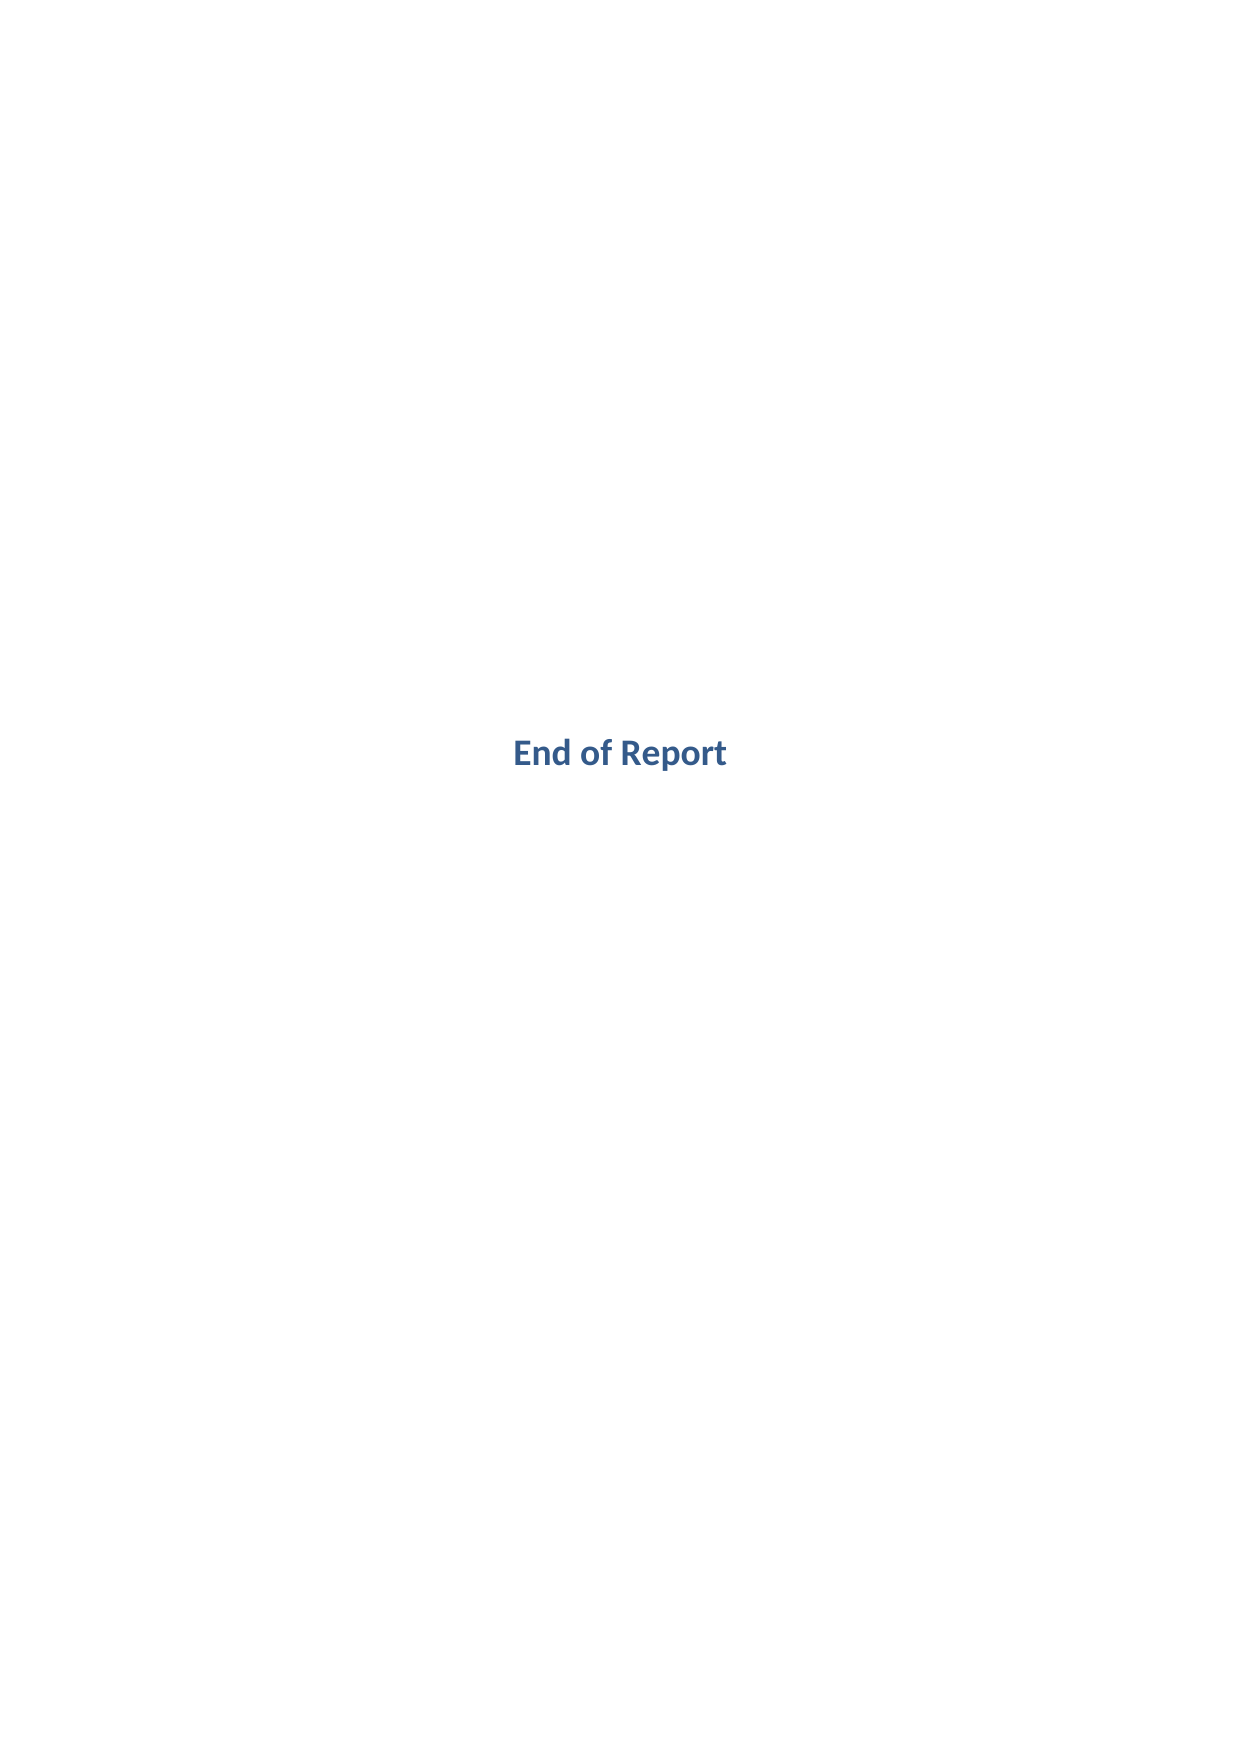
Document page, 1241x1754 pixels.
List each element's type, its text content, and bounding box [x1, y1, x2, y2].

title End of Report [187, 714, 1053, 789]
